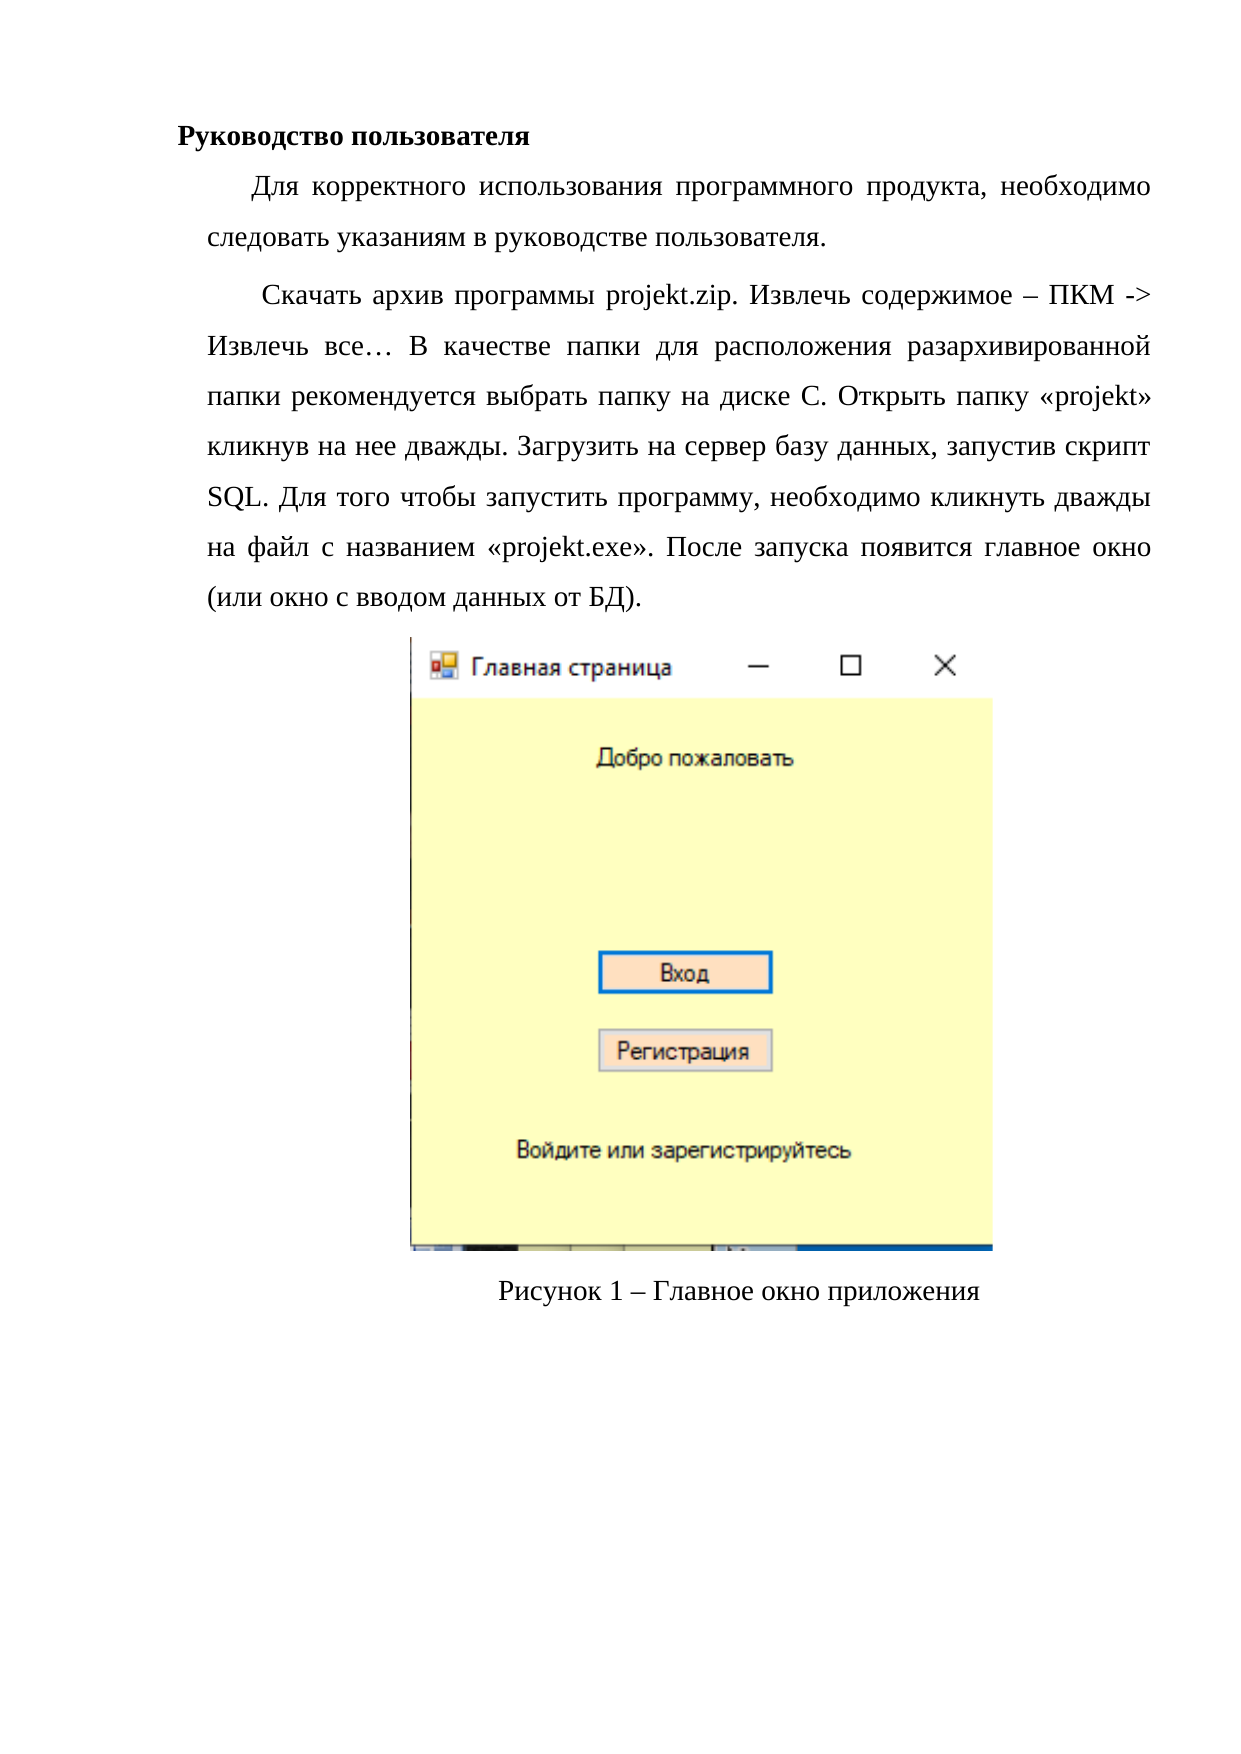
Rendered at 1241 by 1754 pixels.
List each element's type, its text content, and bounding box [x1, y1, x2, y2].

text Скачать архив программы projekt.zip. Извлечь содержимое – ПКМ -> Извлечь все… В качестве папки для расположения разархивированной папки рекомендуется выбрать папку на диске C. Открыть папку «projekt» кликнув на нее дважды. Загрузить на сервер базу данных, запустив скрипт SQL. Для того чтобы запустить программу, необходимо кликнуть дважды на файл с названием «projekt.exe». После запуска появится главное окно (или окно с вводом данных от БД). [207, 277, 1152, 613]
list Руководство пользователя [177, 118, 1152, 152]
picture [410, 637, 993, 1251]
text Для корректного использования программного продукта, необходимо следовать указаниям в руководстве пользователя. [207, 168, 1152, 252]
list Рисунок 1 – Главное окно приложения [326, 1273, 1152, 1307]
